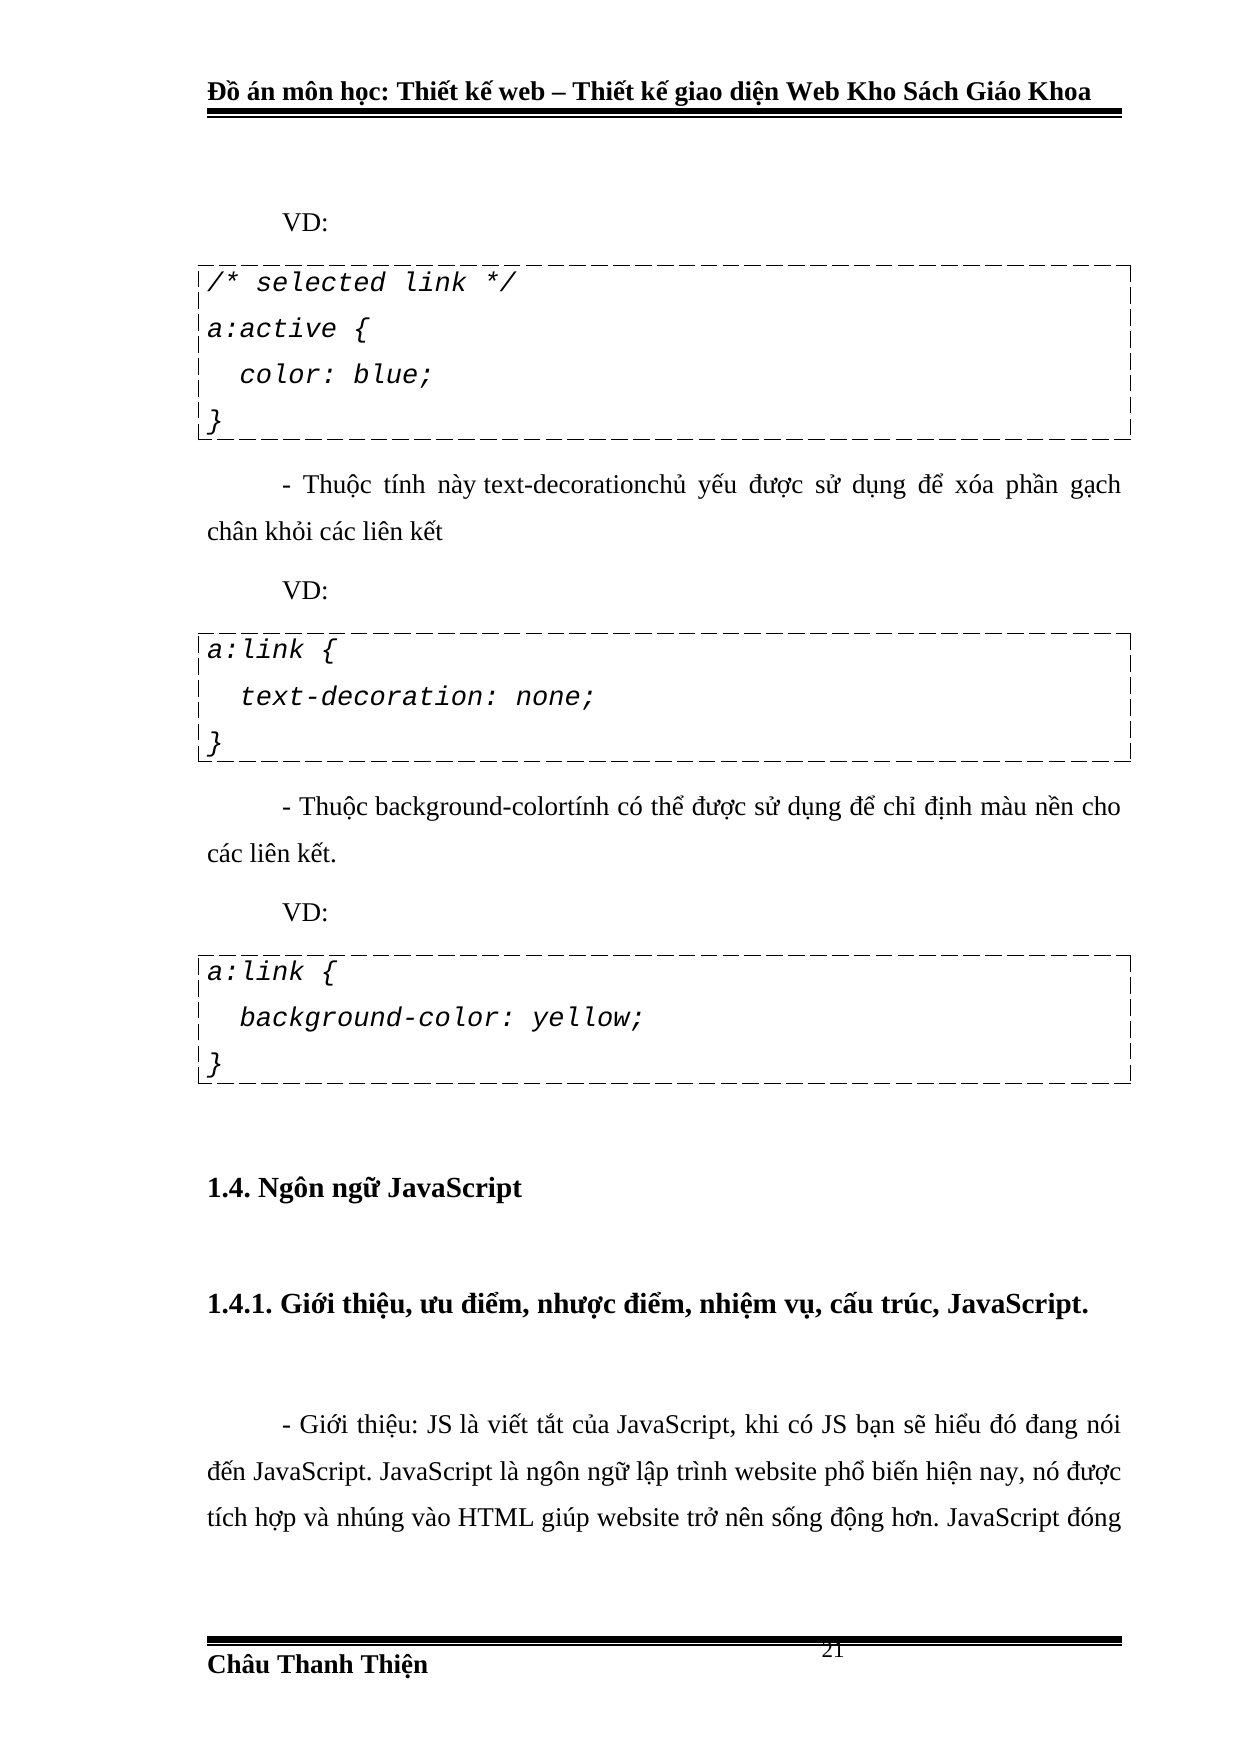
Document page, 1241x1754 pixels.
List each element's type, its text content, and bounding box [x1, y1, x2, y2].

subtitle Ngôn ngữ JavaScript [207, 1171, 1122, 1204]
text a:link { background-color: yellow; } [197, 955, 1131, 1084]
text VD: [207, 574, 1122, 605]
text /* selected link */ a:active { color: blue; } [197, 265, 1131, 440]
subtitle Giới thiệu, ưu điểm, nhược điểm, nhiệm vụ, cấu trúc, JavaScript. [207, 1286, 1122, 1320]
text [207, 1408, 1122, 1533]
text VD: [207, 896, 1122, 927]
text - Thuộc tính này text-decorationchủ yếu được sử dụng để xóa phần gạch chân khỏi các liên kết [207, 468, 1122, 546]
text VD: [207, 206, 1122, 237]
text a:link { text-decoration: none; } [197, 633, 1131, 762]
text - Thuộc background-colortính có thể được sử dụng để chỉ định màu nền cho các liên kết. [207, 790, 1122, 868]
